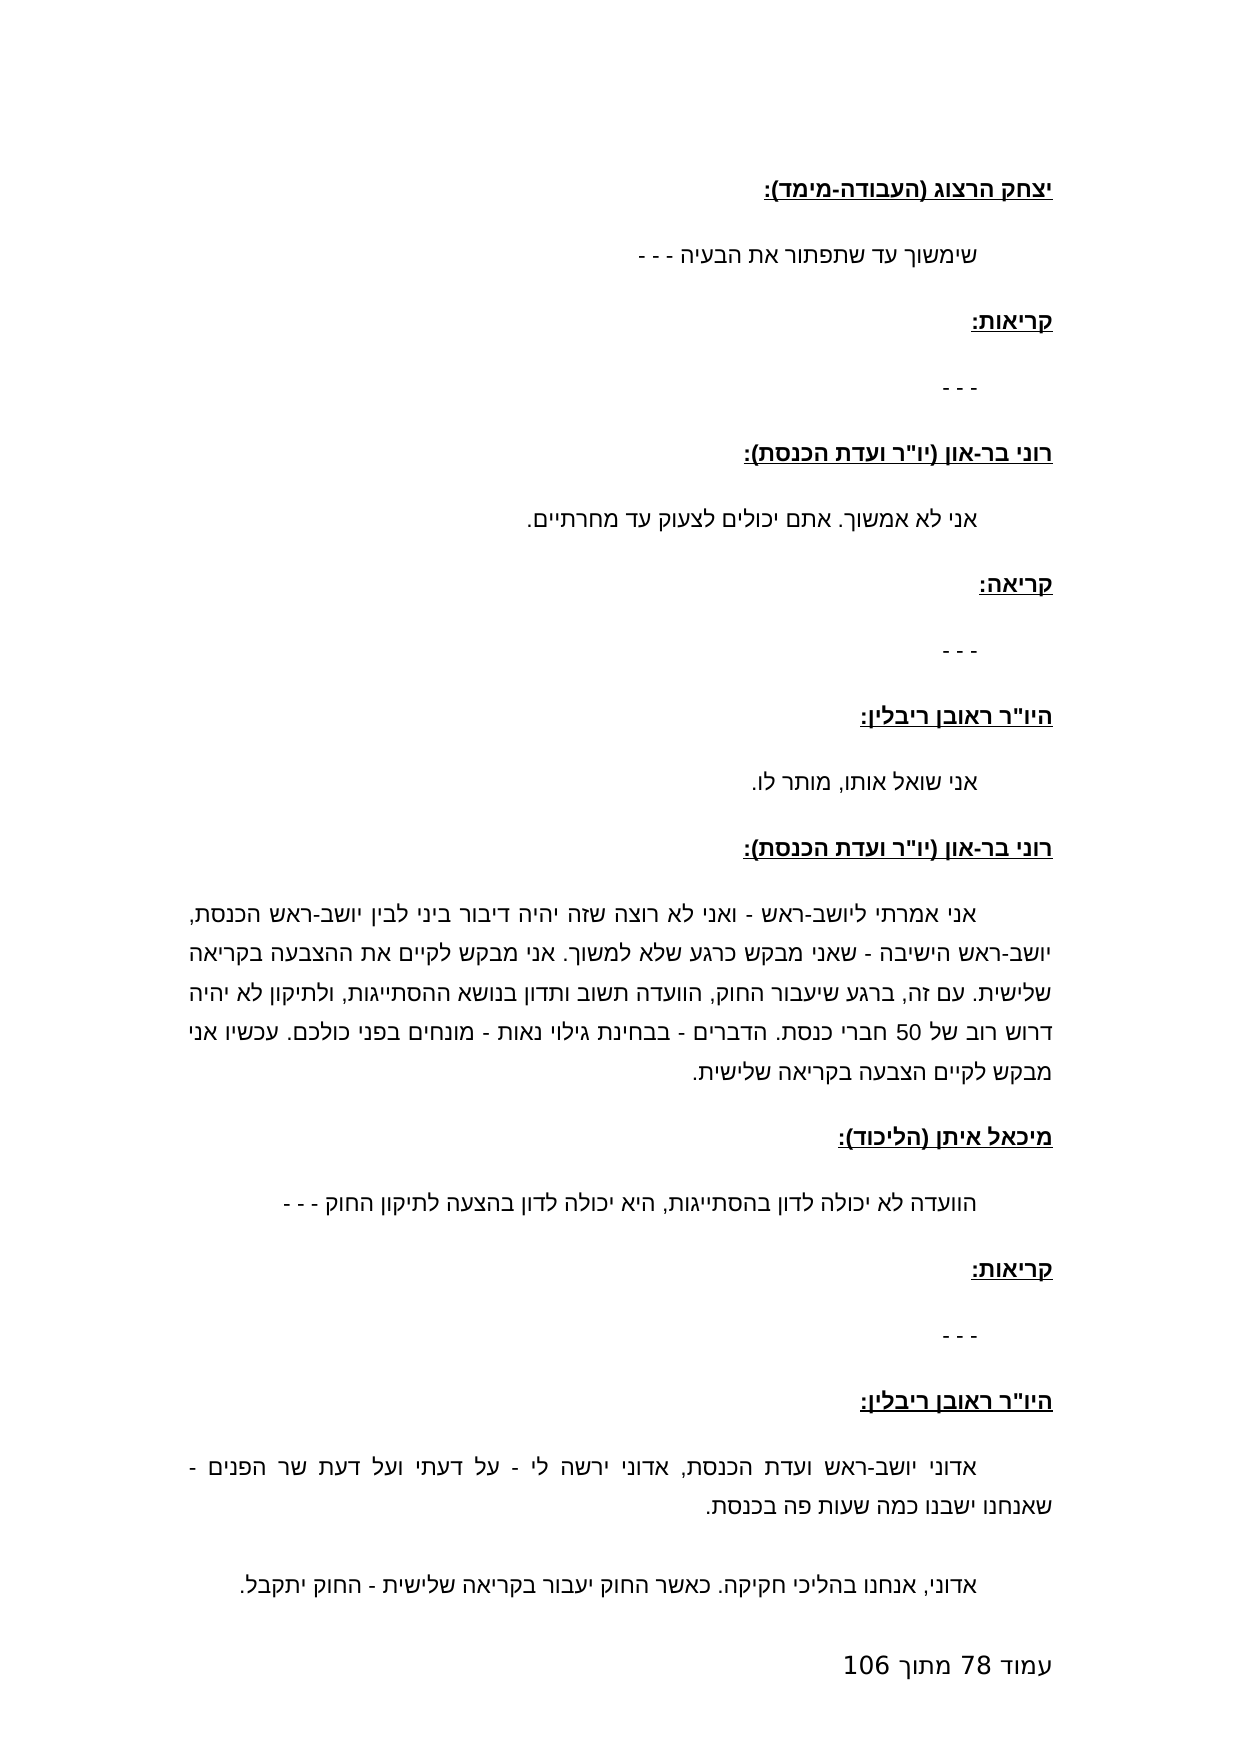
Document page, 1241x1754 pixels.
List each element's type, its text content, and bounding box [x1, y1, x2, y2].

text היו"ר ראובן ריבלין: [187, 1361, 1053, 1414]
text אדוני, אנחנו בהליכי חקיקה. כאשר החוק יעבור בקריאה שלישית - החוק יתקבל. [187, 1572, 1053, 1598]
text קריאות: [187, 1229, 1053, 1282]
text אני שואל אותו, מותר לו. [187, 769, 1053, 795]
text שימשוך עד שתפתור את הבעיה - - - [187, 242, 1053, 268]
text יצחק הרצוג (העבודה-מימד): [187, 150, 1053, 203]
text אדוני יושב-ראש ועדת הכנסת, אדוני ירשה לי - על דעתי ועל דעת שר הפנים - שאנחנו ישבנו כמה שעות פה בכנסת. [187, 1453, 1053, 1519]
text רוני בר-און (יו"ר ועדת הכנסת): [187, 413, 1053, 466]
text - - - [187, 1322, 1053, 1348]
text אני לא אמשוך. אתם יכולים לצעוק עד מחרתיים. [187, 506, 1053, 532]
text רוני בר-און (יו"ר ועדת הכנסת): [187, 808, 1053, 861]
text קריאה: [187, 545, 1053, 598]
text קריאות: [187, 282, 1053, 334]
text היו"ר ראובן ריבלין: [187, 677, 1053, 729]
text מיכאל איתן (הליכוד): [187, 1098, 1053, 1151]
text - - - [187, 637, 1053, 663]
text - - - [187, 374, 1053, 400]
text אני אמרתי ליושב-ראש - ואני לא רוצה שזה יהיה דיבור ביני לבין יושב-ראש הכנסת, יושב-ראש הישיבה - שאני מבקש כרגע שלא למשוך. אני מבקש לקיים את ההצבעה בקריאה שלישית. עם זה, ברגע שיעבור החוק, הוועדה תשוב ותדון בנושא ההסתייגות, ולתיקון לא יהיה דרוש רוב של 50 חברי כנסת. הדברים - בבחינת גילוי נאות - מונחים בפני כולכם. עכשיו אני מבקש לקיים הצבעה בקריאה שלישית. [187, 901, 1053, 1085]
text הוועדה לא יכולה לדון בהסתייגות, היא יכולה לדון בהצעה לתיקון החוק - - - [187, 1190, 1053, 1216]
